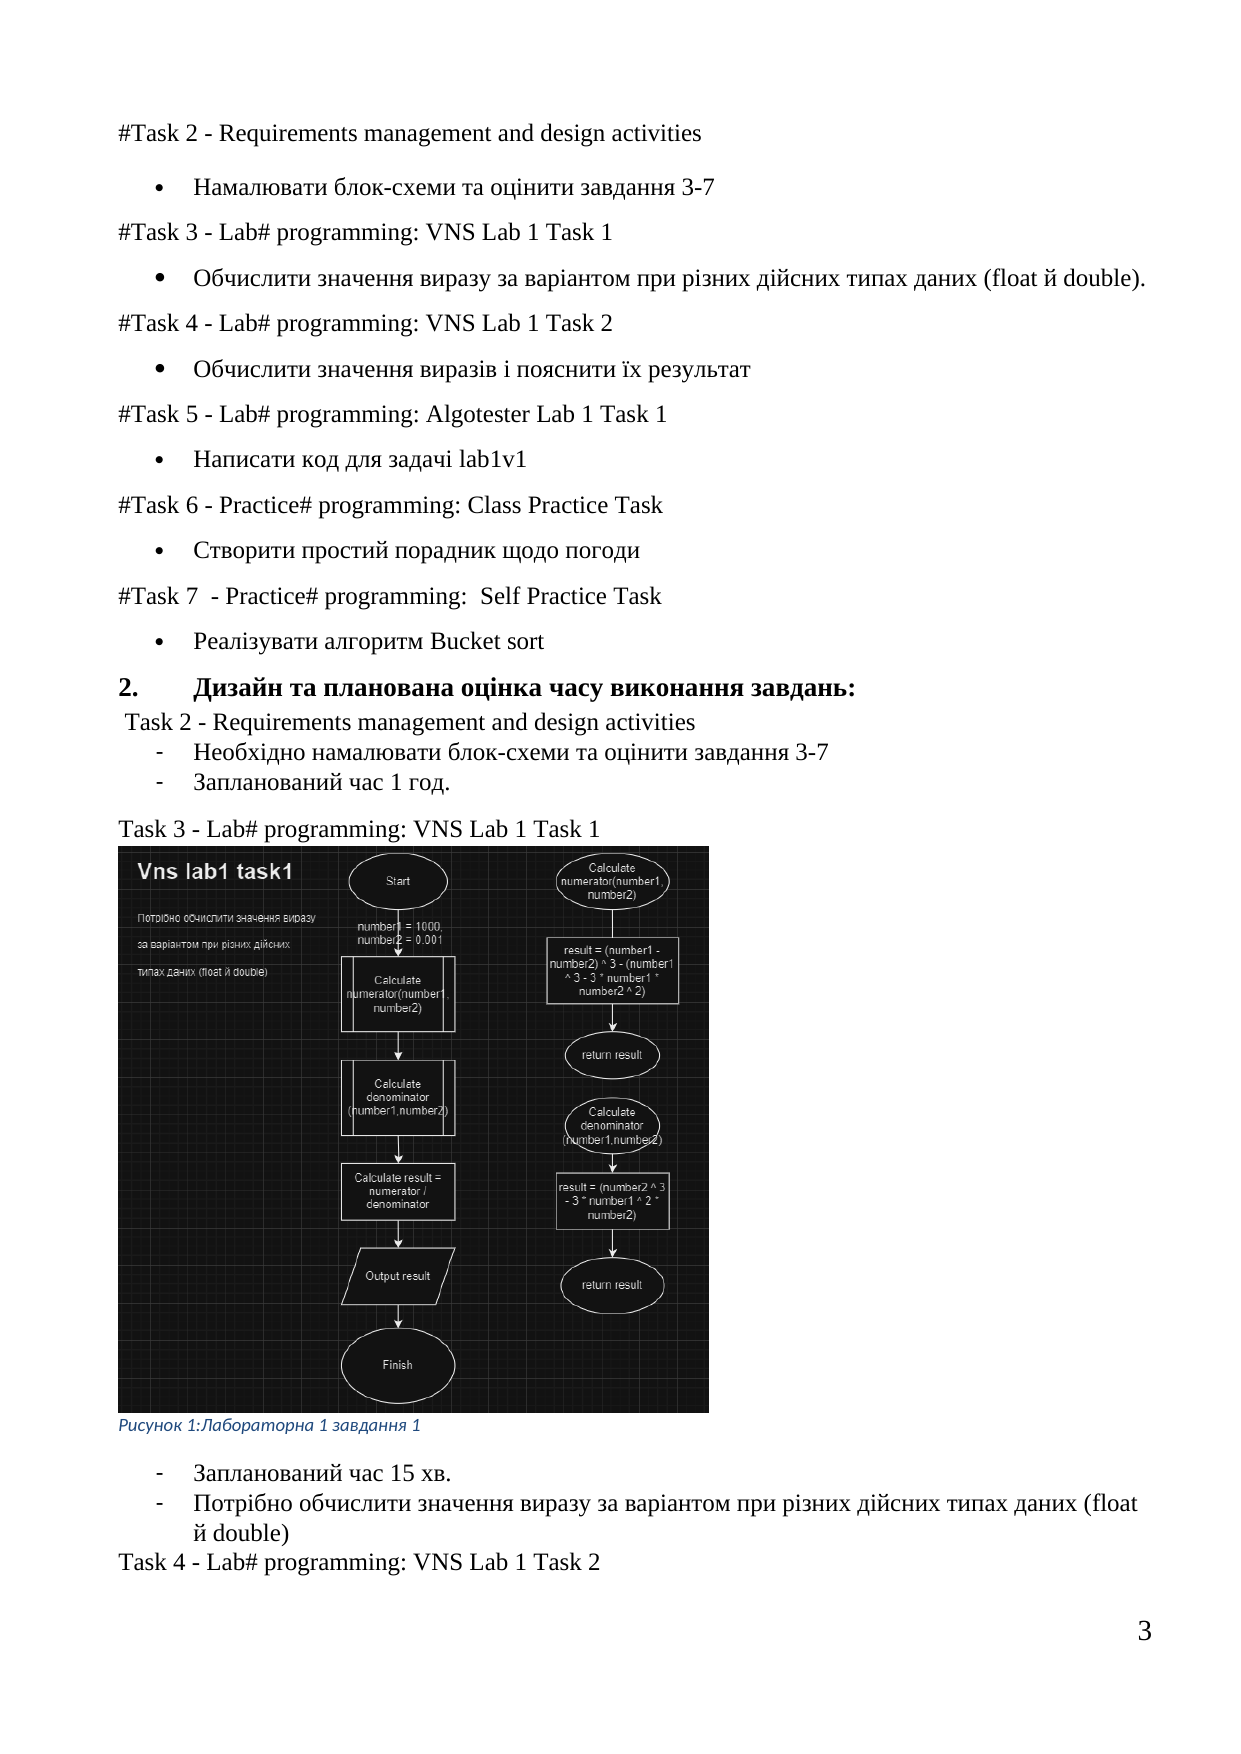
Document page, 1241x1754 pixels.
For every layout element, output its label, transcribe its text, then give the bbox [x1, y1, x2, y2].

text Task 3 - Lab# programming: VNS Lab 1 Task 1 [118, 814, 1152, 842]
text #Task 5 - Lab# programming: Algotester Lab 1 Task 1 [118, 399, 1152, 428]
text Task 4 - Lab# programming: VNS Lab 1 Task 2 [118, 1547, 1152, 1575]
list Потрібно обчислити значення виразу за варіантом при різних дійсних типах даних (float й double) [156, 1487, 1152, 1547]
text #Task 3 - Lab# programming: VNS Lab 1 Task 1 [118, 217, 1152, 246]
list Написати код для задачі lab1v1 [156, 444, 1152, 473]
list Реалізувати алгоритм Bucket sort [156, 626, 1152, 655]
list Намалювати блок-схеми та оцінити завдання 3-7 [156, 172, 1152, 201]
list Створити простий порадник щодо погоди [156, 535, 1152, 564]
list Обчислити значення виразу за варіантом при різних дійсних типах даних (float й double). [156, 263, 1152, 292]
text #Task 2 - Requirements management and design activities [118, 118, 1152, 147]
text #Task 7 - Practice# programming: Self Practice Task [118, 581, 1152, 609]
subtitle 2. Дизайн та планована оцінка часу виконання завдань: [118, 672, 1152, 703]
picture [118, 846, 709, 1413]
list Запланований час 15 хв. [156, 1457, 1152, 1487]
text Task 2 - Requirements management and design activities [118, 707, 1152, 736]
text #Task 4 - Lab# programming: VNS Lab 1 Task 2 [118, 308, 1152, 337]
list Запланований час 1 год. [156, 767, 1152, 797]
text #Task 6 - Practice# programming: Class Practice Task [118, 490, 1152, 519]
list Обчислити значення виразів і пояснити їх результат [156, 354, 1152, 382]
list Необхідно намалювати блок-схеми та оцінити завдання 3-7 [156, 736, 1152, 767]
